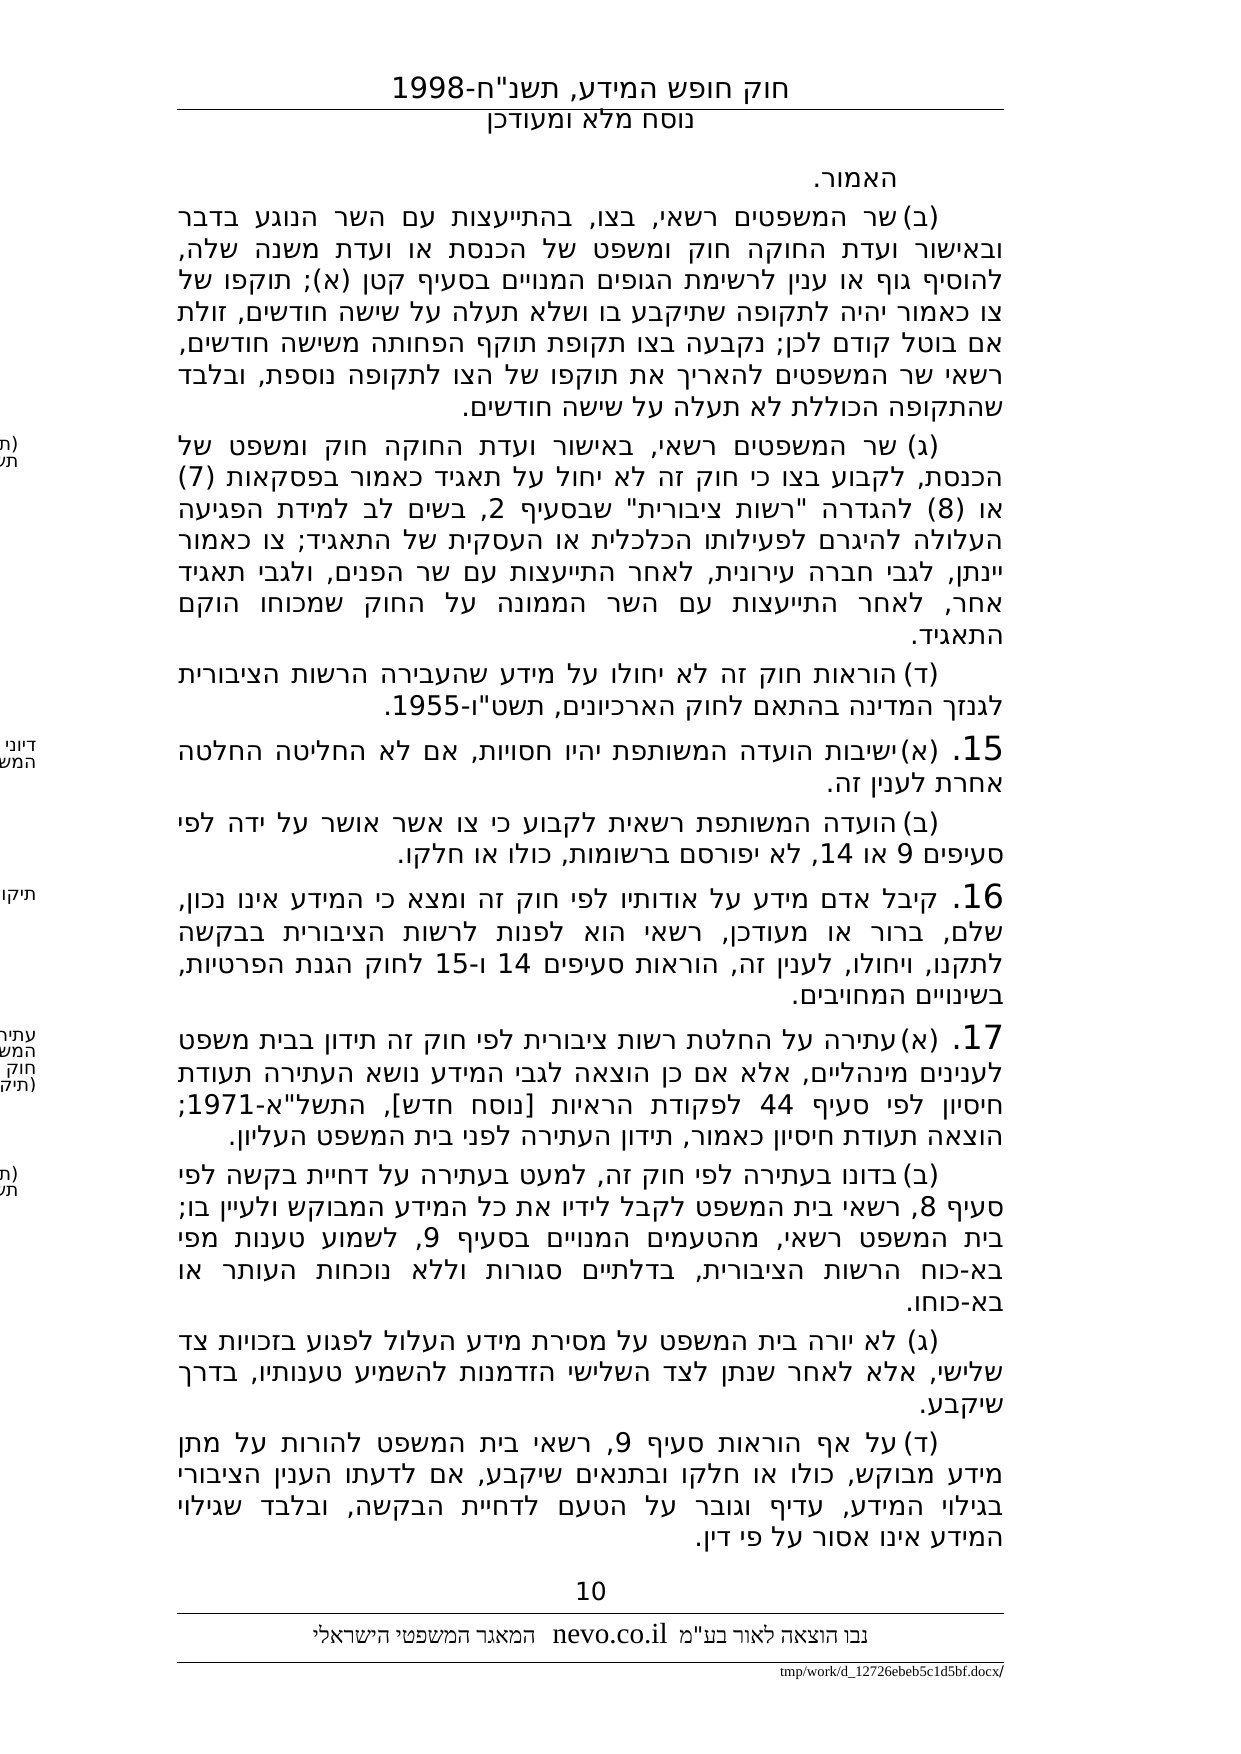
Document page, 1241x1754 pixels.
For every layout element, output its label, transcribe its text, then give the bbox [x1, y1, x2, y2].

text (ג) שר המשפטים רשאי, באישור ועדת החוקה חוק ומשפט של הכנסת, לקבוע בצו כי חוק זה לא יחול על תאגיד כאמור בפסקאות (7) או (8) להגדרה "רשות ציבורית" שבסעיף 2, בשים לב למידת הפגיעה העלולה להיגרם לפעילותו הכלכלית או העסקית של התאגיד; צו כאמור יינתן, לגבי חברה עירונית, לאחר התייעצות עם שר הפנים, ולגבי תאגיד אחר, לאחר התייעצות עם השר הממונה על החוק שמכוחו הוקם התאגיד. [177, 430, 1004, 651]
text (ד) הוראות חוק זה לא יחולו על מידע שהעבירה הרשות הציבורית לגנזך המדינה בהתאם לחוק הארכיונים, תשט"ו-1955. [177, 658, 1004, 721]
text 15. (א) ישיבות הועדה המשותפת יהיו חסויות, אם לא החליטה החלטה אחרת לענין זה. [177, 729, 1004, 799]
text (ב) הועדה המשותפת רשאית לקבוע כי צו אשר אושר על ידה לפי סעיפים 9 או 14, לא יפורסם ברשומות, כולו או חלקו. [177, 807, 1004, 870]
text (ב) בדונו בעתירה לפי חוק זה, למעט בעתירה על דחיית בקשה לפי סעיף 8, רשאי בית המשפט לקבל לידיו את כל המידע המבוקש ולעיין בו; בית המשפט רשאי, מהטעמים המנויים בסעיף 9, לשמוע טענות מפי בא-כוח הרשות הציבורית, בדלתיים סגורות וללא נוכחות העותר או בא-כוחו. [177, 1159, 1004, 1317]
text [177, 162, 898, 194]
text (ג) לא יורה בית המשפט על מסירת מידע העלול לפגוע בזכויות צד שלישי, אלא לאחר שנתן לצד השלישי הזדמנות להשמיע טענותיו, בדרך שיקבע. [177, 1325, 1004, 1419]
text 16. קיבל אדם מידע על אודותיו לפי חוק זה ומצא כי המידע אינו נכון, שלם, ברור או מעודכן, רשאי הוא לפנות לרשות הציבורית בבקשה לתקנו, ויחולו, לענין זה, הוראות סעיפים 14 ו-15 לחוק הגנת הפרטיות, בשינויים המחויבים. [177, 877, 1004, 1011]
text 17. (א) עתירה על החלטת רשות ציבורית לפי חוק זה תידון בבית משפט לענינים מינהליים, אלא אם כן הוצאה לגבי המידע נושא העתירה תעודת חיסיון לפי סעיף 44 לפקודת הראיות [נוסח חדש], התשל"א-1971; הוצאה תעודת חיסיון כאמור, תידון העתירה לפני בית המשפט העליון. [177, 1018, 1004, 1152]
text (ב) שר המשפטים רשאי, בצו, בהתייעצות עם השר הנוגע בדבר ובאישור ועדת החוקה חוק ומשפט של הכנסת או ועדת משנה שלה, להוסיף גוף או ענין לרשימת הגופים המנויים בסעיף קטן (א); תוקפו של צו כאמור יהיה לתקופה שתיקבע בו ושלא תעלה על שישה חודשים, זולת אם בוטל קודם לכן; נקבעה בצו תקופת תוקף הפחותה משישה חודשים, רשאי שר המשפטים להאריך את תוקפו של הצו לתקופה נוספת, ובלבד שהתקופה הכוללת לא תעלה על שישה חודשים. [177, 201, 1004, 422]
text (ד) על אף הוראות סעיף 9, רשאי בית המשפט להורות על מתן מידע מבוקש, כולו או חלקו ובתנאים שיקבע, אם לדעתו הענין הציבורי בגילוי המידע, עדיף וגובר על הטעם לדחיית הבקשה, ובלבד שגילוי המידע אינו אסור על פי דין. [177, 1427, 1004, 1553]
